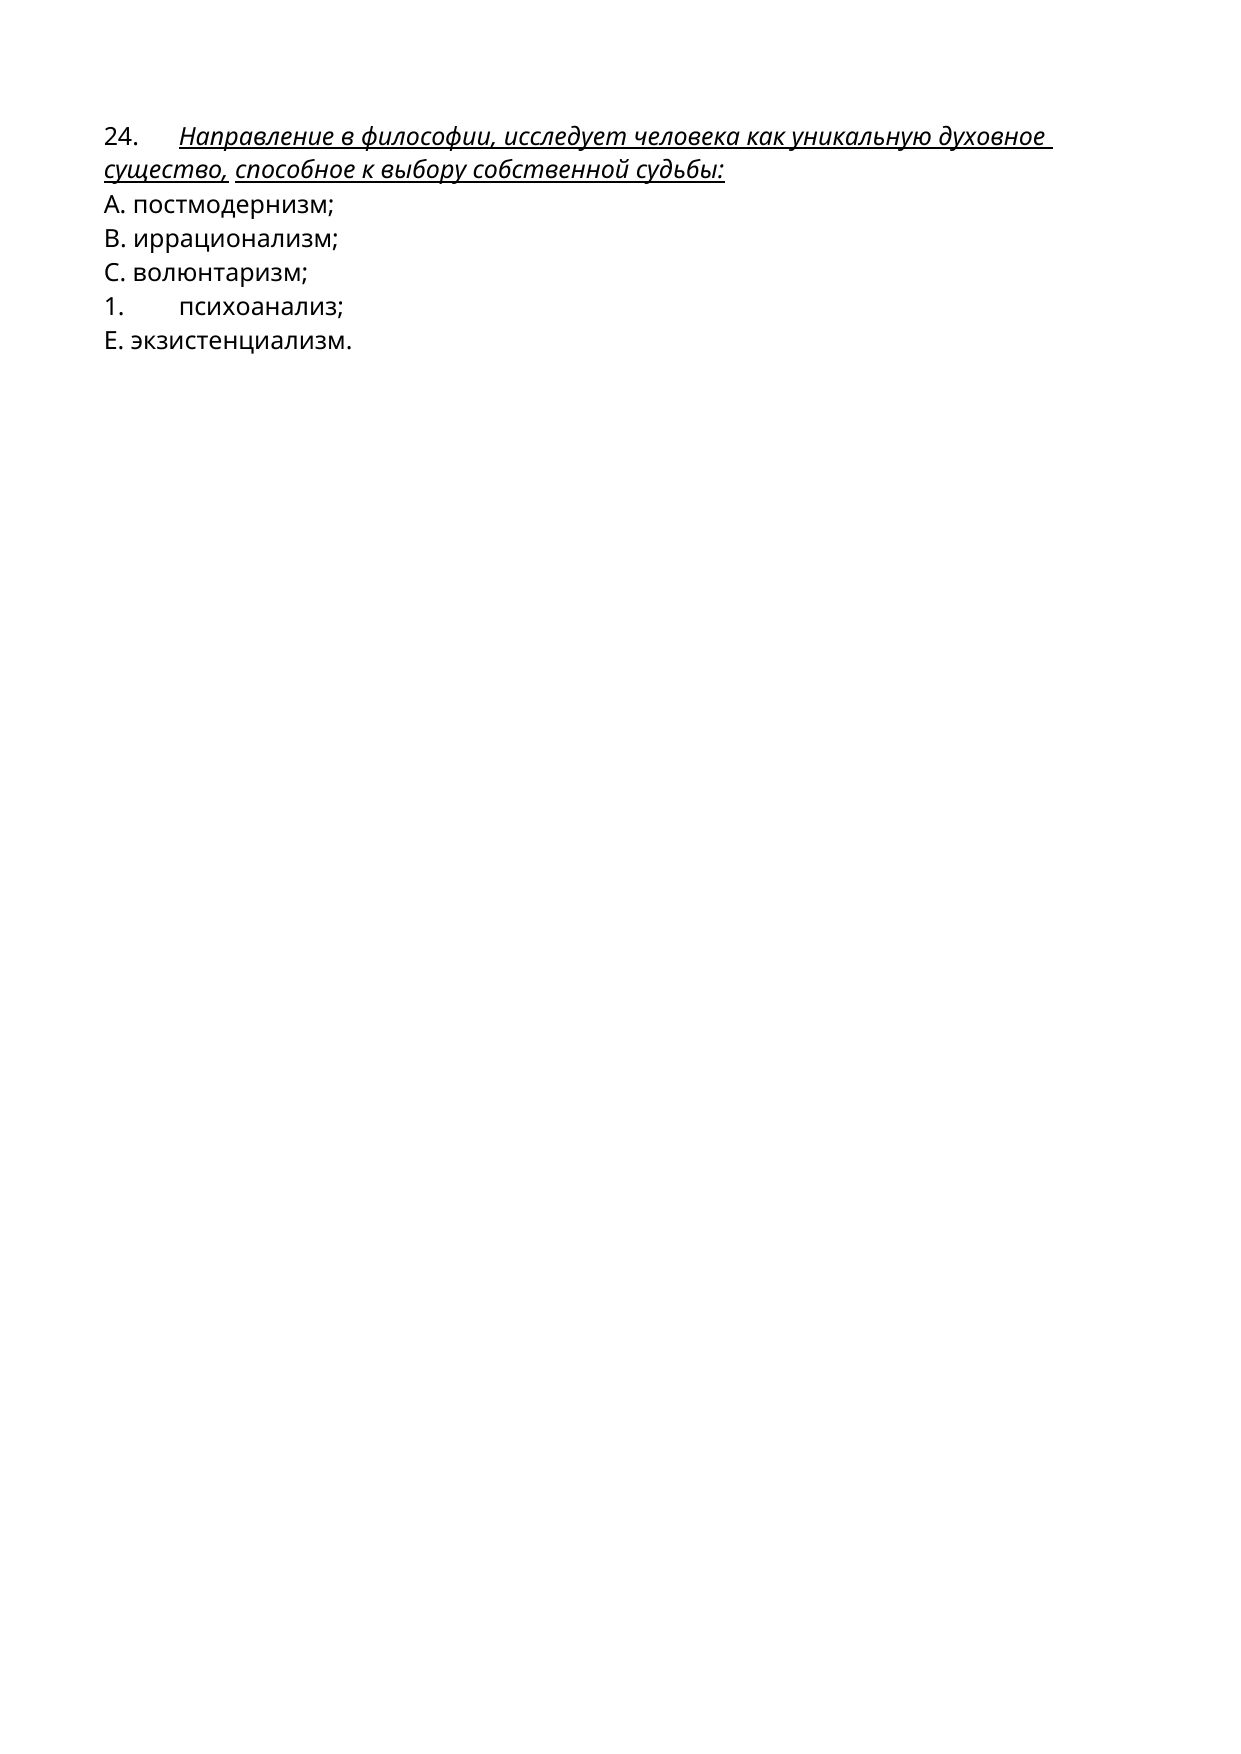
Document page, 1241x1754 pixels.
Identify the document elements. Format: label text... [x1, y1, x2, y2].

text А. постмодернизм; [103, 186, 1152, 220]
text В. иррационализм; [103, 220, 1152, 254]
list психоанализ; [103, 288, 1152, 322]
list Направление в философии, исследует человека как уникальную духовное существо, способное к выбору собственной судьбы: [103, 118, 1152, 186]
text Е. экзистенциализм. [103, 322, 1152, 357]
text С. волюнтаризм; [103, 254, 1152, 288]
